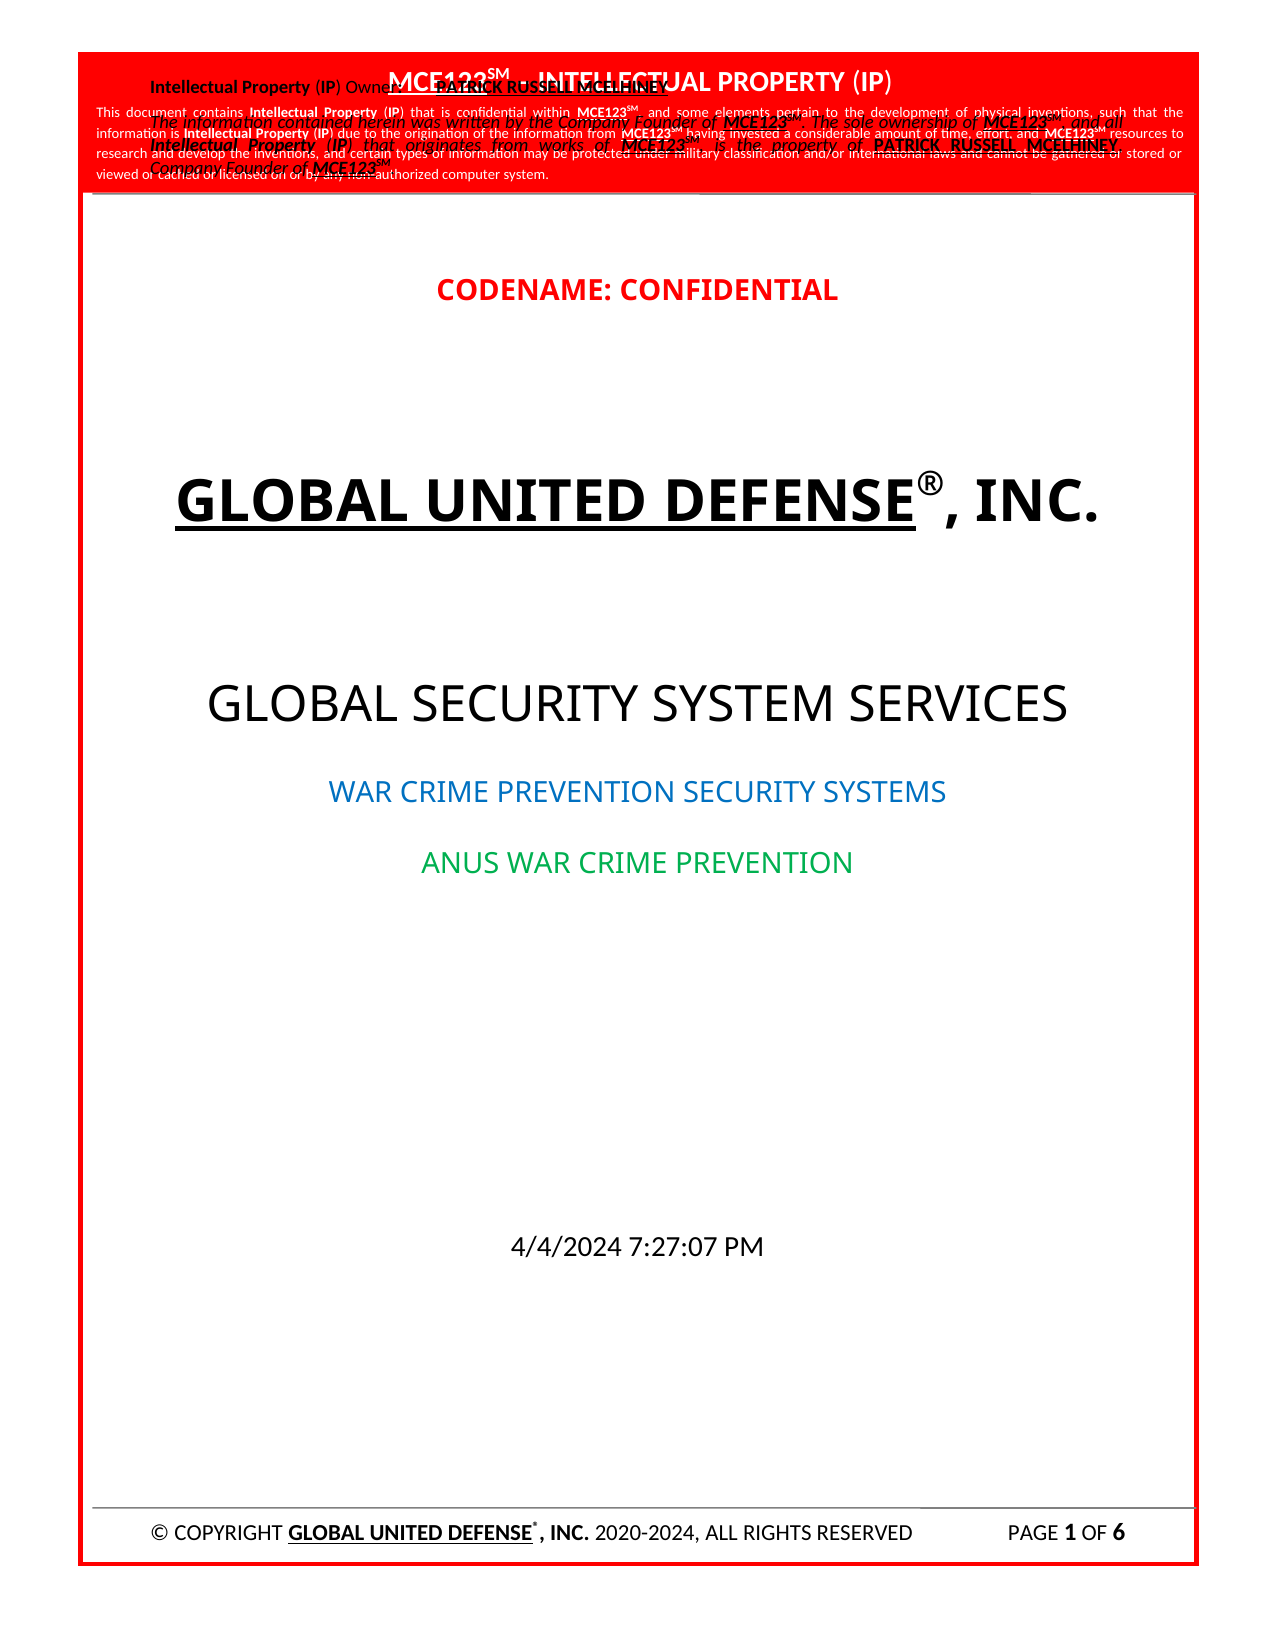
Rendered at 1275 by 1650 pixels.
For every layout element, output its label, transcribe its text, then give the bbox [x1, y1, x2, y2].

text 4/4/2024 7:27:07 PM [150, 1228, 1125, 1264]
subtitle WAR CRIME PREVENTION SECURITY SYSTEMS [150, 772, 1125, 811]
text GLOBAL UNITED DEFENSE®, INC. [150, 459, 1125, 539]
text CODENAME: CONFIDENTIAL [150, 269, 1125, 309]
text GLOBAL SECURITY SYSTEM SERVICES [150, 668, 1125, 736]
subtitle ANUS WAR CRIME PREVENTION [150, 842, 1125, 882]
